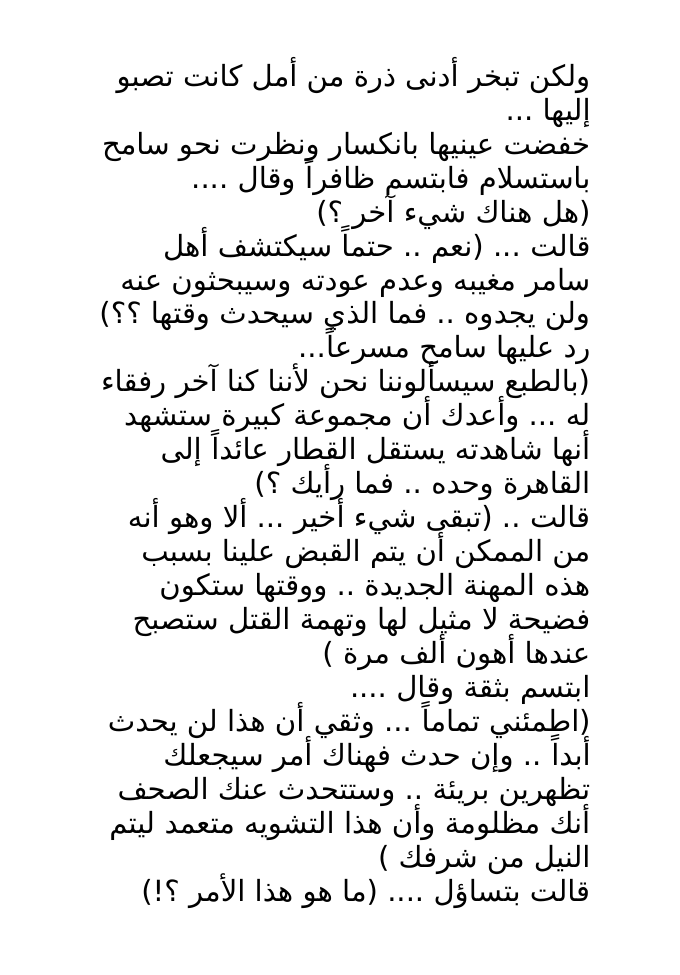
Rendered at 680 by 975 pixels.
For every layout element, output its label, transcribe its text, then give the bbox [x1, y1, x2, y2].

text قالت .. (تبقى شيء أخير ... ألا وهو أنه من الممكن أن يتم القبض علينا بسبب هذه المهنة الجديدة .. ووقتها ستكون فضيحة لا مثيل لها وتهمة القتل ستصبح عندها أهون ألف مرة ) [89, 501, 591, 670]
text ابتسم بثقة وقال .... [89, 670, 591, 704]
text خفضت عينيها بانكسار ونظرت نحو سامح باستسلام فابتسم ظافراً وقال .... [89, 127, 591, 195]
text ولكن تبخر أدنى ذرة من أمل كانت تصبو إليها ... [89, 59, 591, 127]
text (اطمئني تماماً ... وثقي أن هذا لن يحدث أبداً .. وإن حدث فهناك أمر سيجعلك تظهرين بريئة .. وستتحدث عنك الصحف أنك مظلومة وأن هذا التشويه متعمد ليتم النيل من شرفك ) [89, 704, 591, 874]
text (هل هناك شيء آخر ؟) [89, 195, 591, 229]
text رد عليها سامح مسرعاً... [89, 331, 591, 365]
text (بالطبع سيسألوننا نحن لأننا كنا آخر رفقاء له ... وأعدك أن مجموعة كبيرة ستشهد أنها شاهدته يستقل القطار عائداً إلى القاهرة وحده .. فما رأيك ؟) [89, 365, 591, 501]
text قالت ... (نعم .. حتماً سيكتشف أهل سامر مغيبه وعدم عودته وسيبحثون عنه ولن يجدوه .. فما الذي سيحدث وقتها ؟؟) [89, 229, 591, 331]
text قالت بتساؤل .... (ما هو هذا الأمر ؟!) [89, 874, 591, 908]
